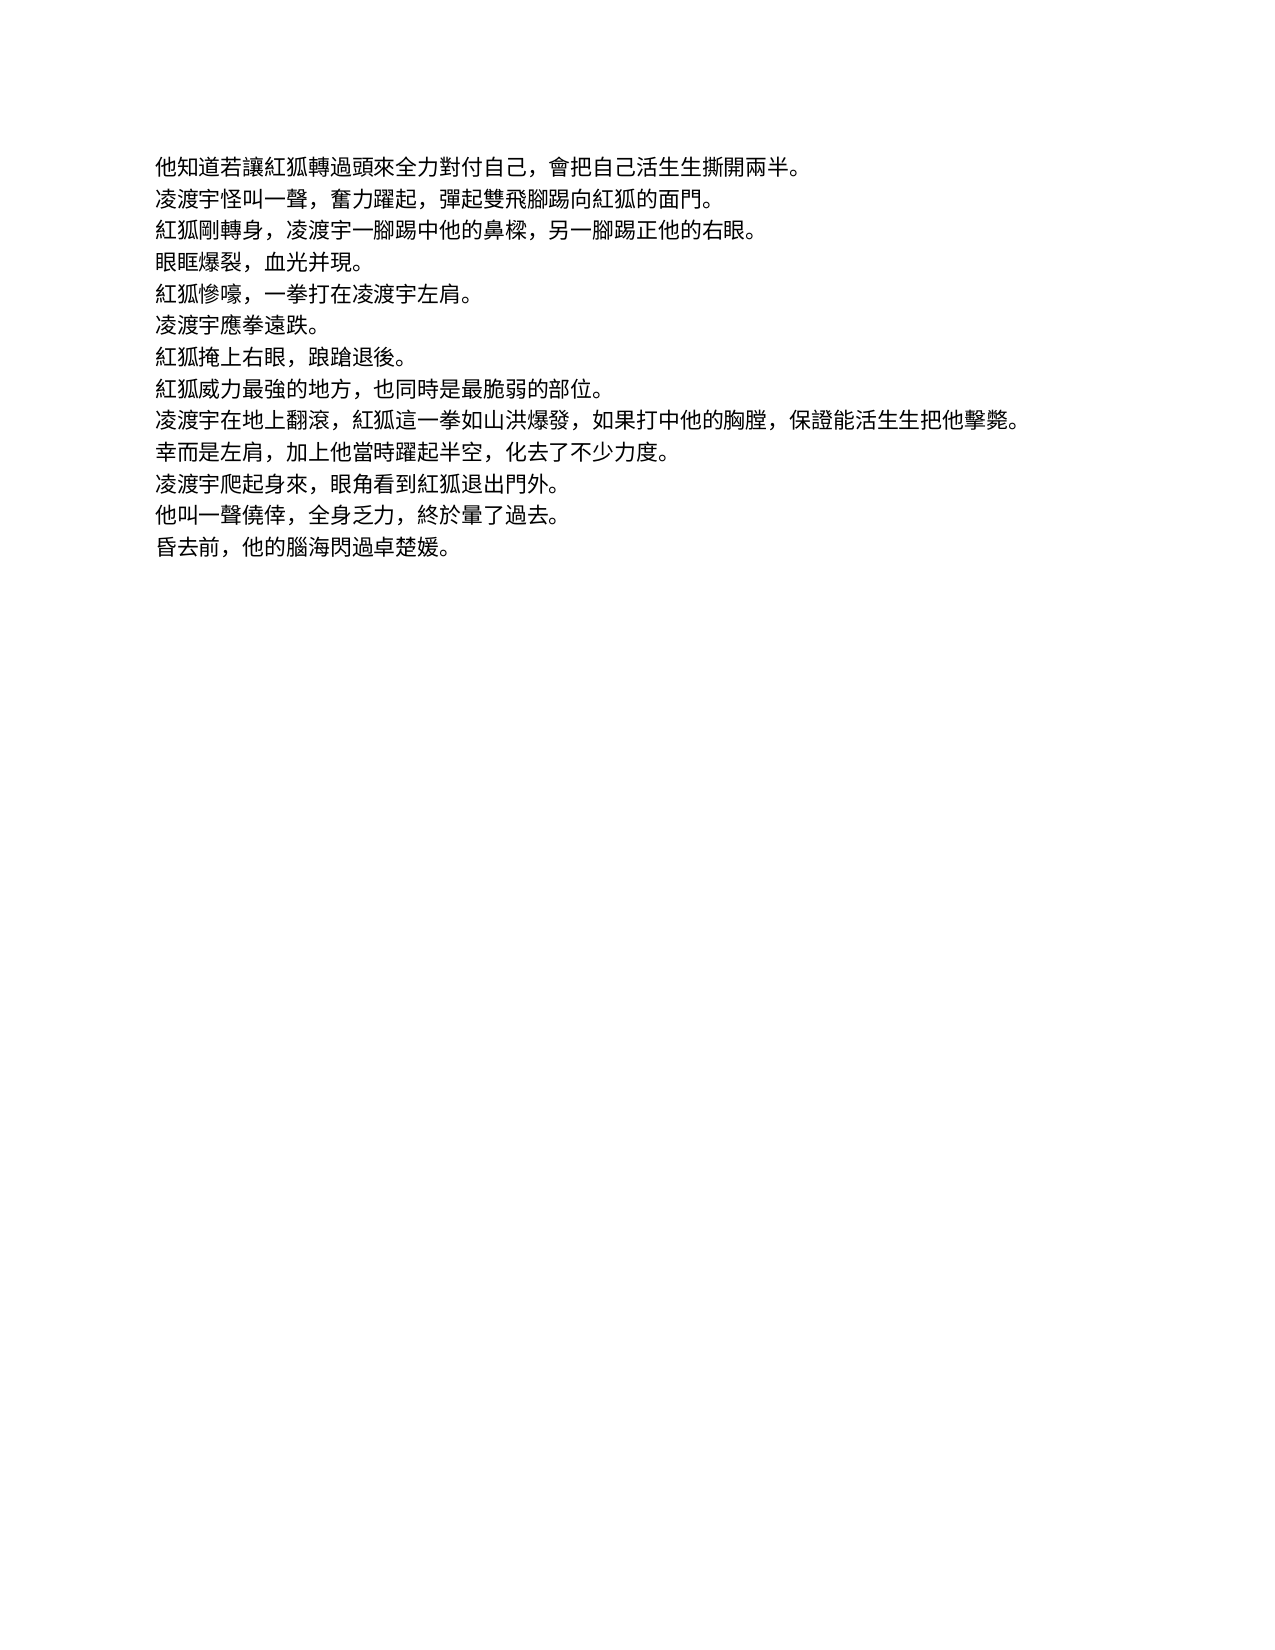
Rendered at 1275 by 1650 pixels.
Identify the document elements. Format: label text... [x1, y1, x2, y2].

text 昏去前，他的腦海閃過卓楚媛。 [150, 530, 1125, 562]
text 紅狐威力最強的地方，也同時是最脆弱的部位。 [150, 372, 1125, 403]
text 紅狐掩上右眼，踉蹌退後。 [150, 340, 1125, 372]
text 凌渡宇應拳遠跌。 [150, 308, 1125, 340]
text 幸而是左肩，加上他當時躍起半空，化去了不少力度。 [150, 435, 1125, 467]
text 紅狐剛轉身，凌渡宇一腳踢中他的鼻樑，另一腳踢正他的右眼。 [150, 213, 1125, 245]
text 凌渡宇怪叫一聲，奮力躍起，彈起雙飛腳踢向紅狐的面門。 [150, 182, 1125, 213]
text 他知道若讓紅狐轉過頭來全力對付自己，會把自己活生生撕開兩半。 [150, 150, 1125, 182]
text 凌渡宇爬起身來，眼角看到紅狐退出門外。 [150, 467, 1125, 498]
text 凌渡宇在地上翻滾，紅狐這一拳如山洪爆發，如果打中他的胸膛，保證能活生生把他擊斃。 [150, 403, 1125, 435]
text 眼眶爆裂，血光并現。 [150, 245, 1125, 277]
text 紅狐慘嚎，一拳打在凌渡宇左肩。 [150, 277, 1125, 308]
text 他叫一聲僥倖，全身乏力，終於暈了過去。 [150, 498, 1125, 530]
